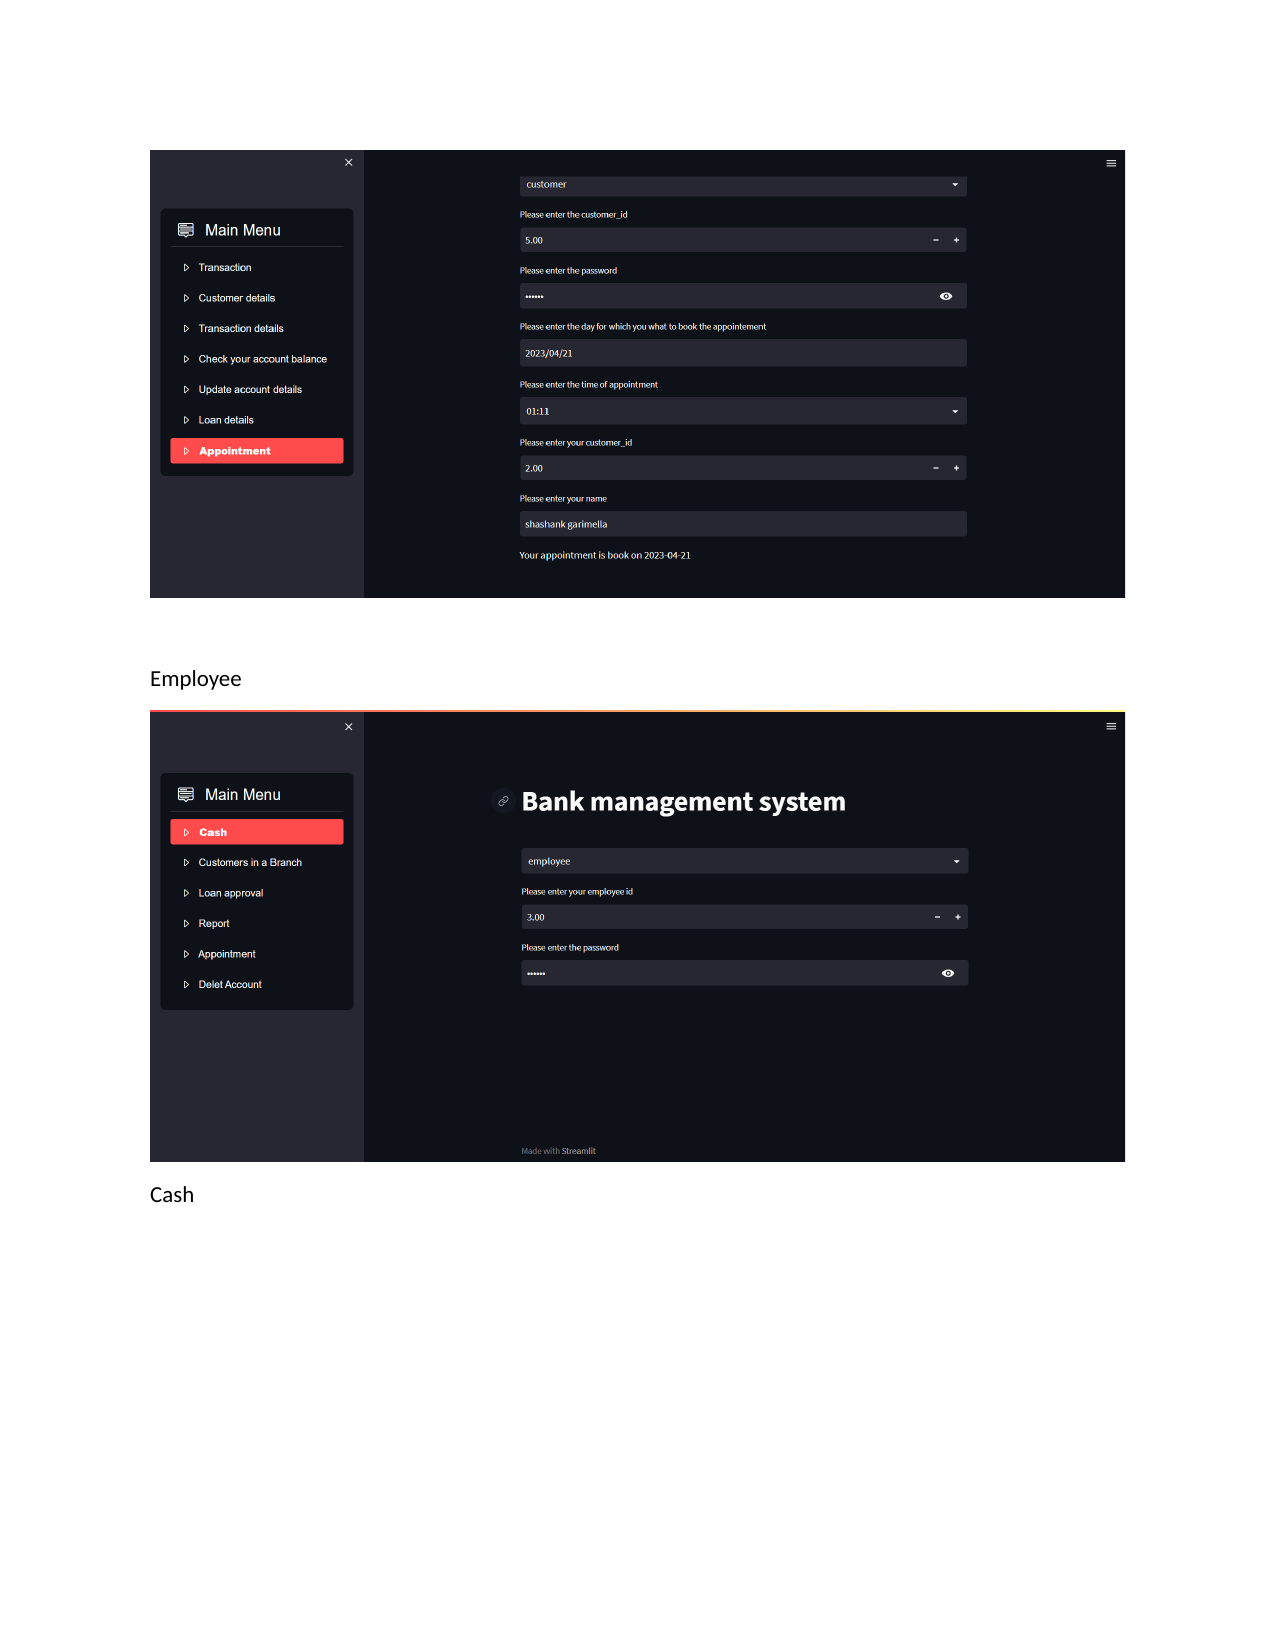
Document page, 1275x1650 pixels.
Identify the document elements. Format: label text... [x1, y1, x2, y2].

text Employee [150, 664, 1125, 692]
picture [150, 710, 1125, 1162]
text Cash [150, 1180, 1125, 1208]
picture [150, 150, 1125, 598]
